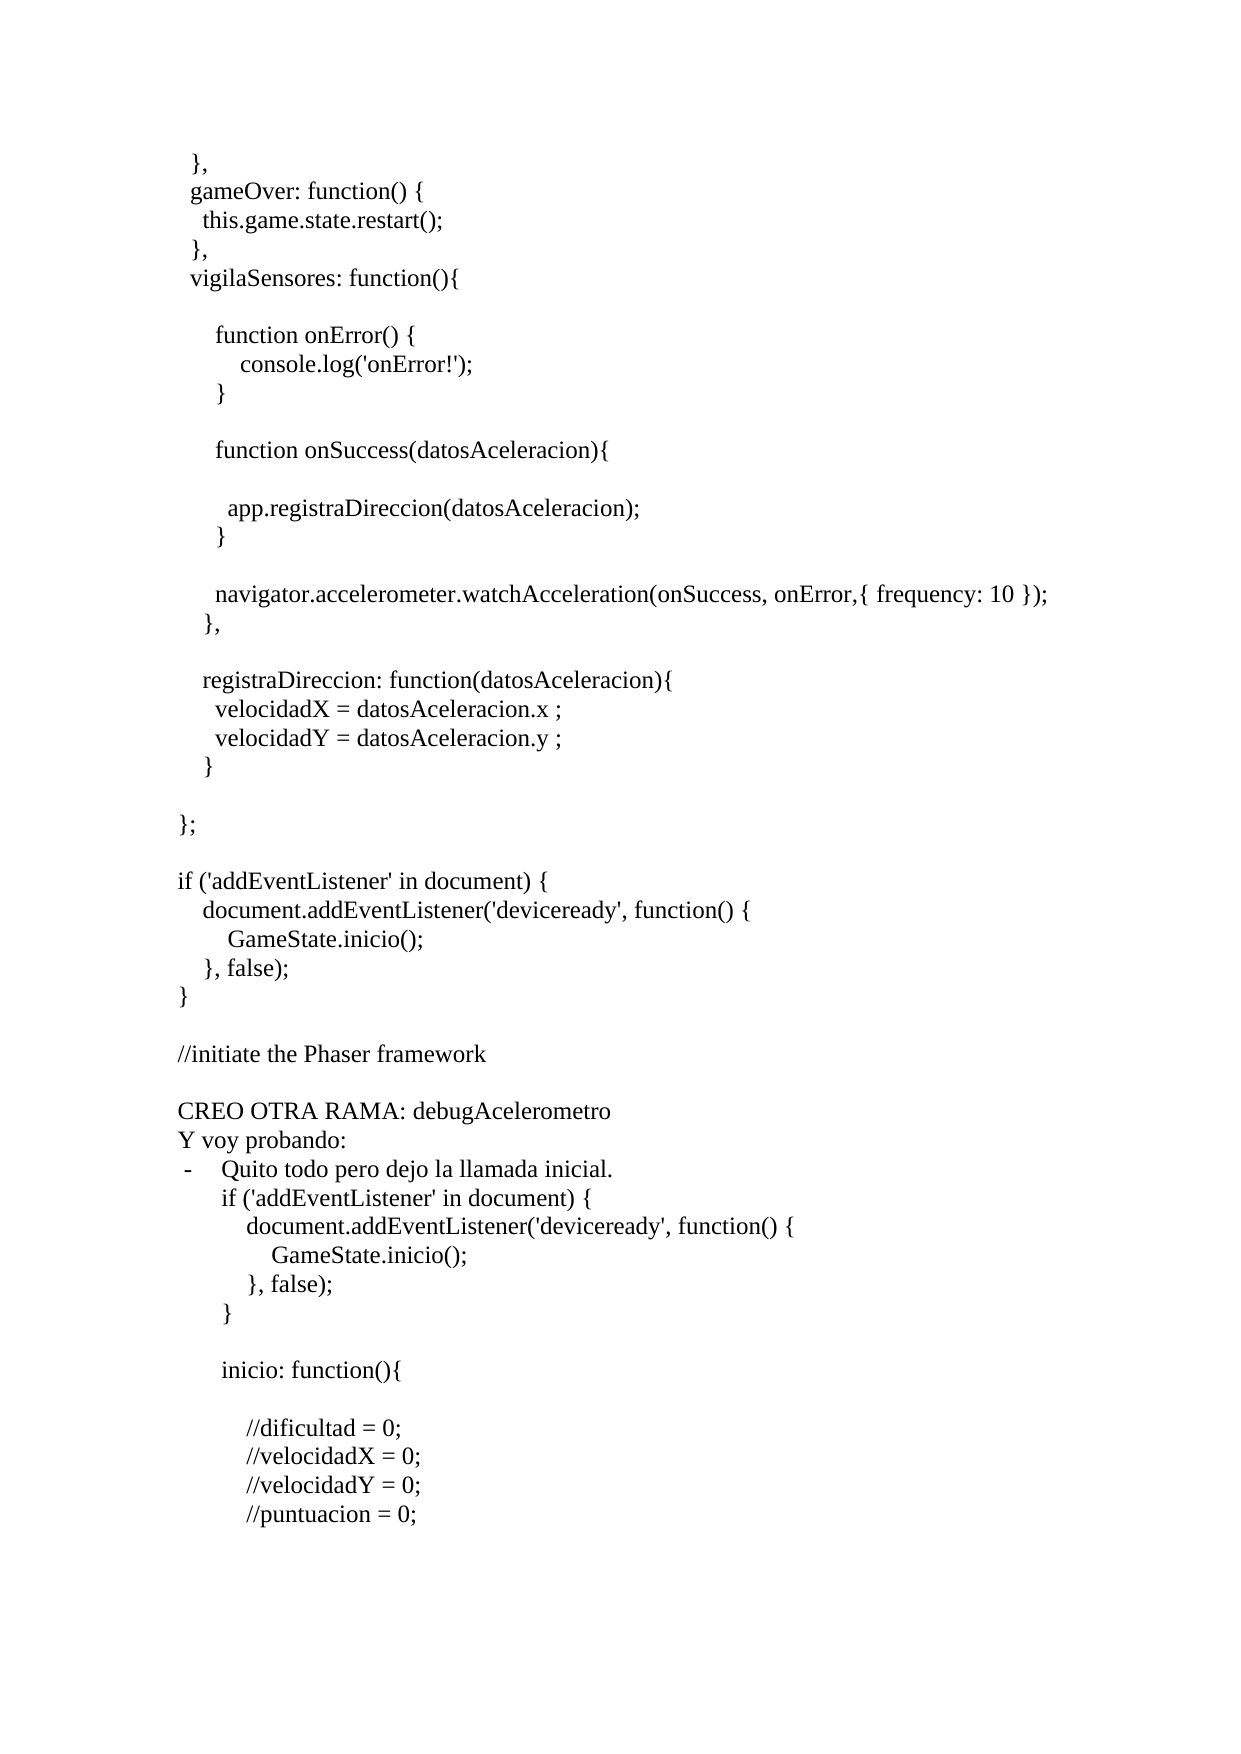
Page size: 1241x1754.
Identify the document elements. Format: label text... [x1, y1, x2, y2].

text Y voy probando: [177, 1125, 1063, 1154]
list } [221, 1298, 1063, 1326]
list //velocidadX = 0; [221, 1441, 1063, 1470]
list //dificultad = 0; [221, 1413, 1063, 1441]
text }, [177, 148, 1063, 176]
text navigator.accelerometer.watchAcceleration(onSuccess, onError,{ frequency: 10 }); [177, 579, 1063, 608]
list //puntuacion = 0; [221, 1499, 1063, 1528]
text document.addEventListener('deviceready', function() { [177, 895, 1063, 924]
list document.addEventListener('deviceready', function() { [221, 1211, 1063, 1240]
text this.game.state.restart(); [177, 205, 1063, 234]
text } [177, 521, 1063, 550]
text velocidadY = datosAceleracion.y ; [177, 723, 1063, 751]
list }, false); [221, 1269, 1063, 1298]
text }, false); [177, 953, 1063, 981]
text function onError() { [177, 320, 1063, 349]
text }, [177, 608, 1063, 636]
text GameState.inicio(); [177, 924, 1063, 953]
list Quito todo pero dejo la llamada inicial. [183, 1154, 1063, 1183]
text }, [177, 234, 1063, 263]
list GameState.inicio(); [221, 1240, 1063, 1269]
text vigilaSensores: function(){ [177, 263, 1063, 291]
list //velocidadY = 0; [221, 1470, 1063, 1499]
text }; [177, 809, 1063, 838]
text } [177, 981, 1063, 1010]
list inicio: function(){ [221, 1355, 1063, 1384]
text } [177, 378, 1063, 406]
text CREO OTRA RAMA: debugAcelerometro [177, 1096, 1063, 1125]
list if ('addEventListener' in document) { [221, 1183, 1063, 1211]
text function onSuccess(datosAceleracion){ [177, 435, 1063, 464]
text gameOver: function() { [177, 176, 1063, 205]
text } [177, 751, 1063, 780]
text if ('addEventListener' in document) { [177, 866, 1063, 895]
text //initiate the Phaser framework [177, 1039, 1063, 1068]
text app.registraDireccion(datosAceleracion); [177, 493, 1063, 521]
text console.log('onError!'); [177, 349, 1063, 378]
text velocidadX = datosAceleracion.x ; [177, 694, 1063, 723]
text registraDireccion: function(datosAceleracion){ [177, 665, 1063, 694]
